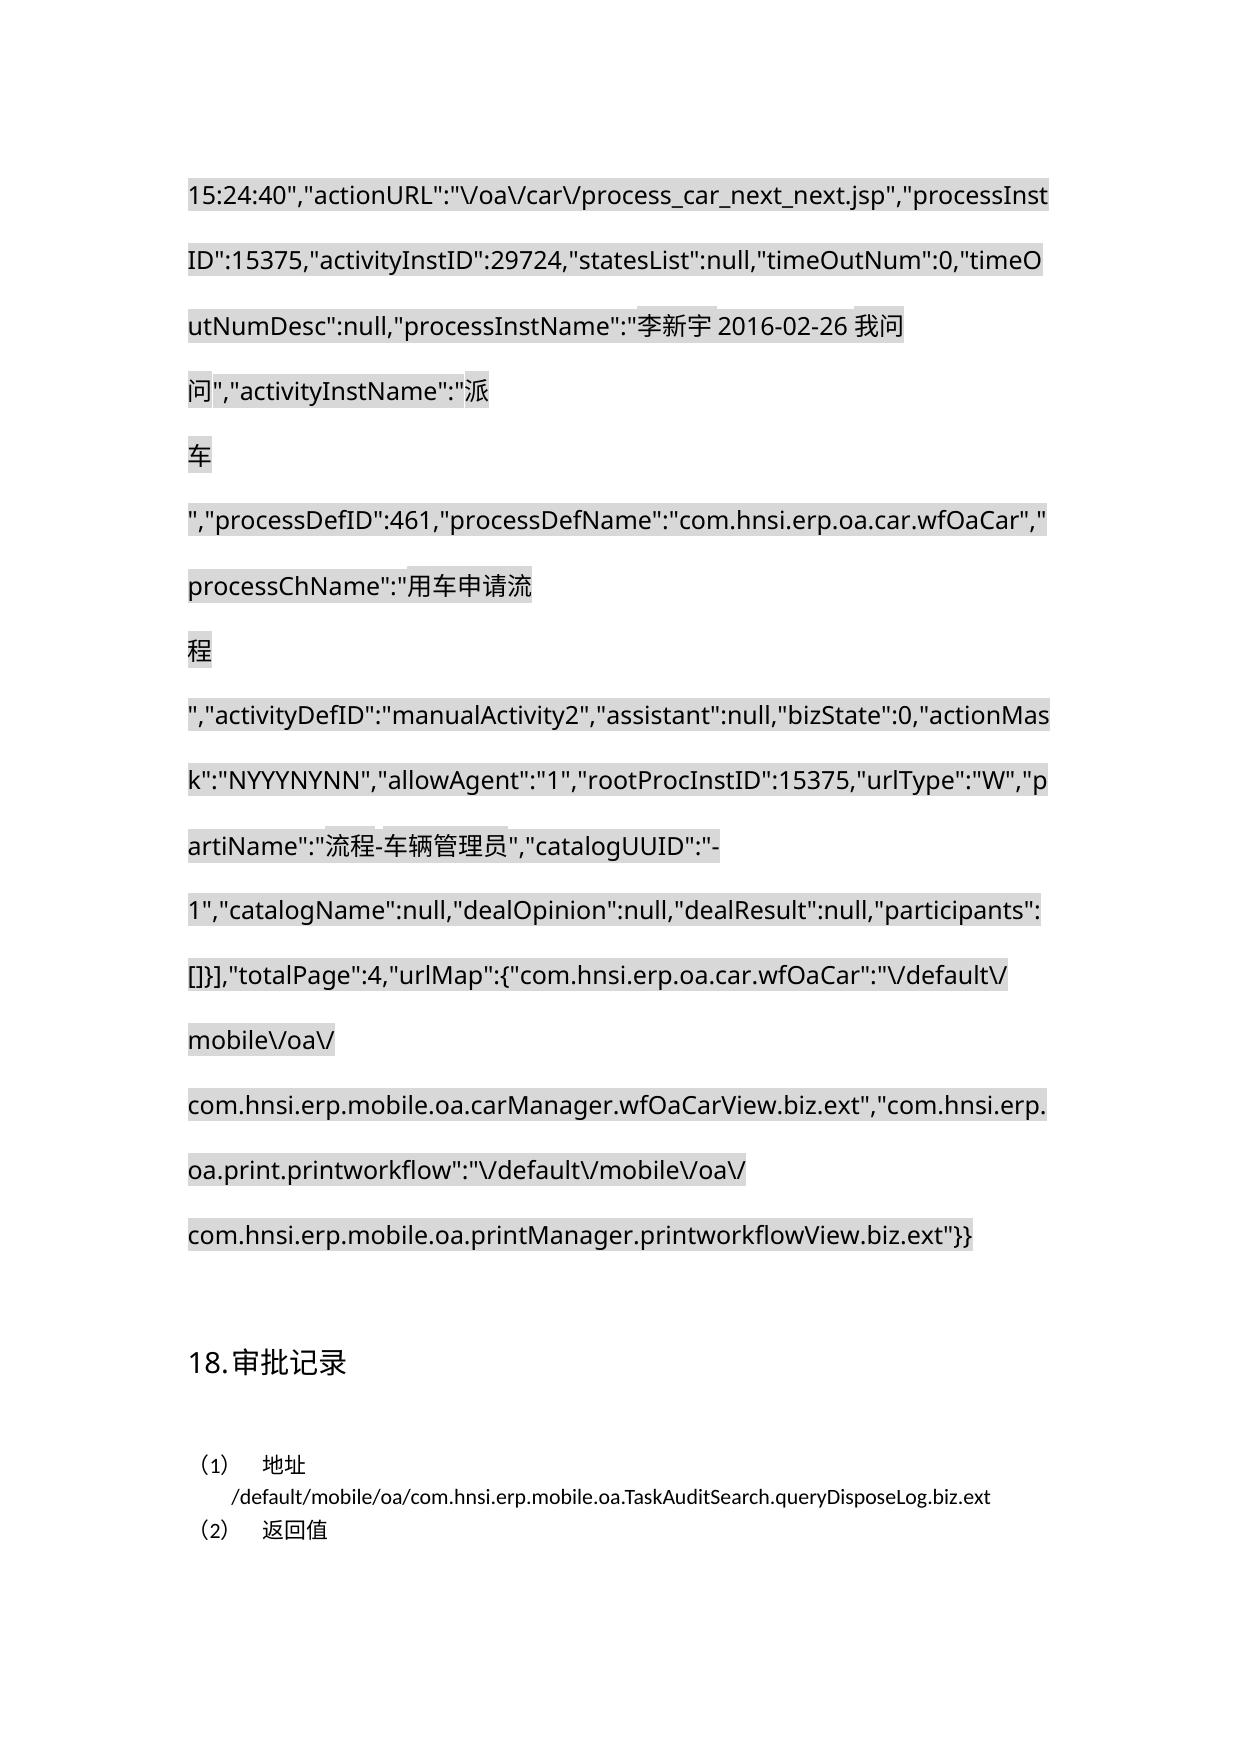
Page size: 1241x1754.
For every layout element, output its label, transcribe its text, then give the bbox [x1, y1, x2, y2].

text /default/mobile/oa/com.hnsi.erp.mobile.oa.TaskAuditSearch.queryDisposeLog.biz.ext [187, 1480, 1053, 1512]
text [187, 162, 1053, 1267]
subtitle 审批记录 [187, 1329, 1053, 1394]
list 地址 [187, 1447, 1053, 1480]
list 返回值 [187, 1512, 1053, 1545]
